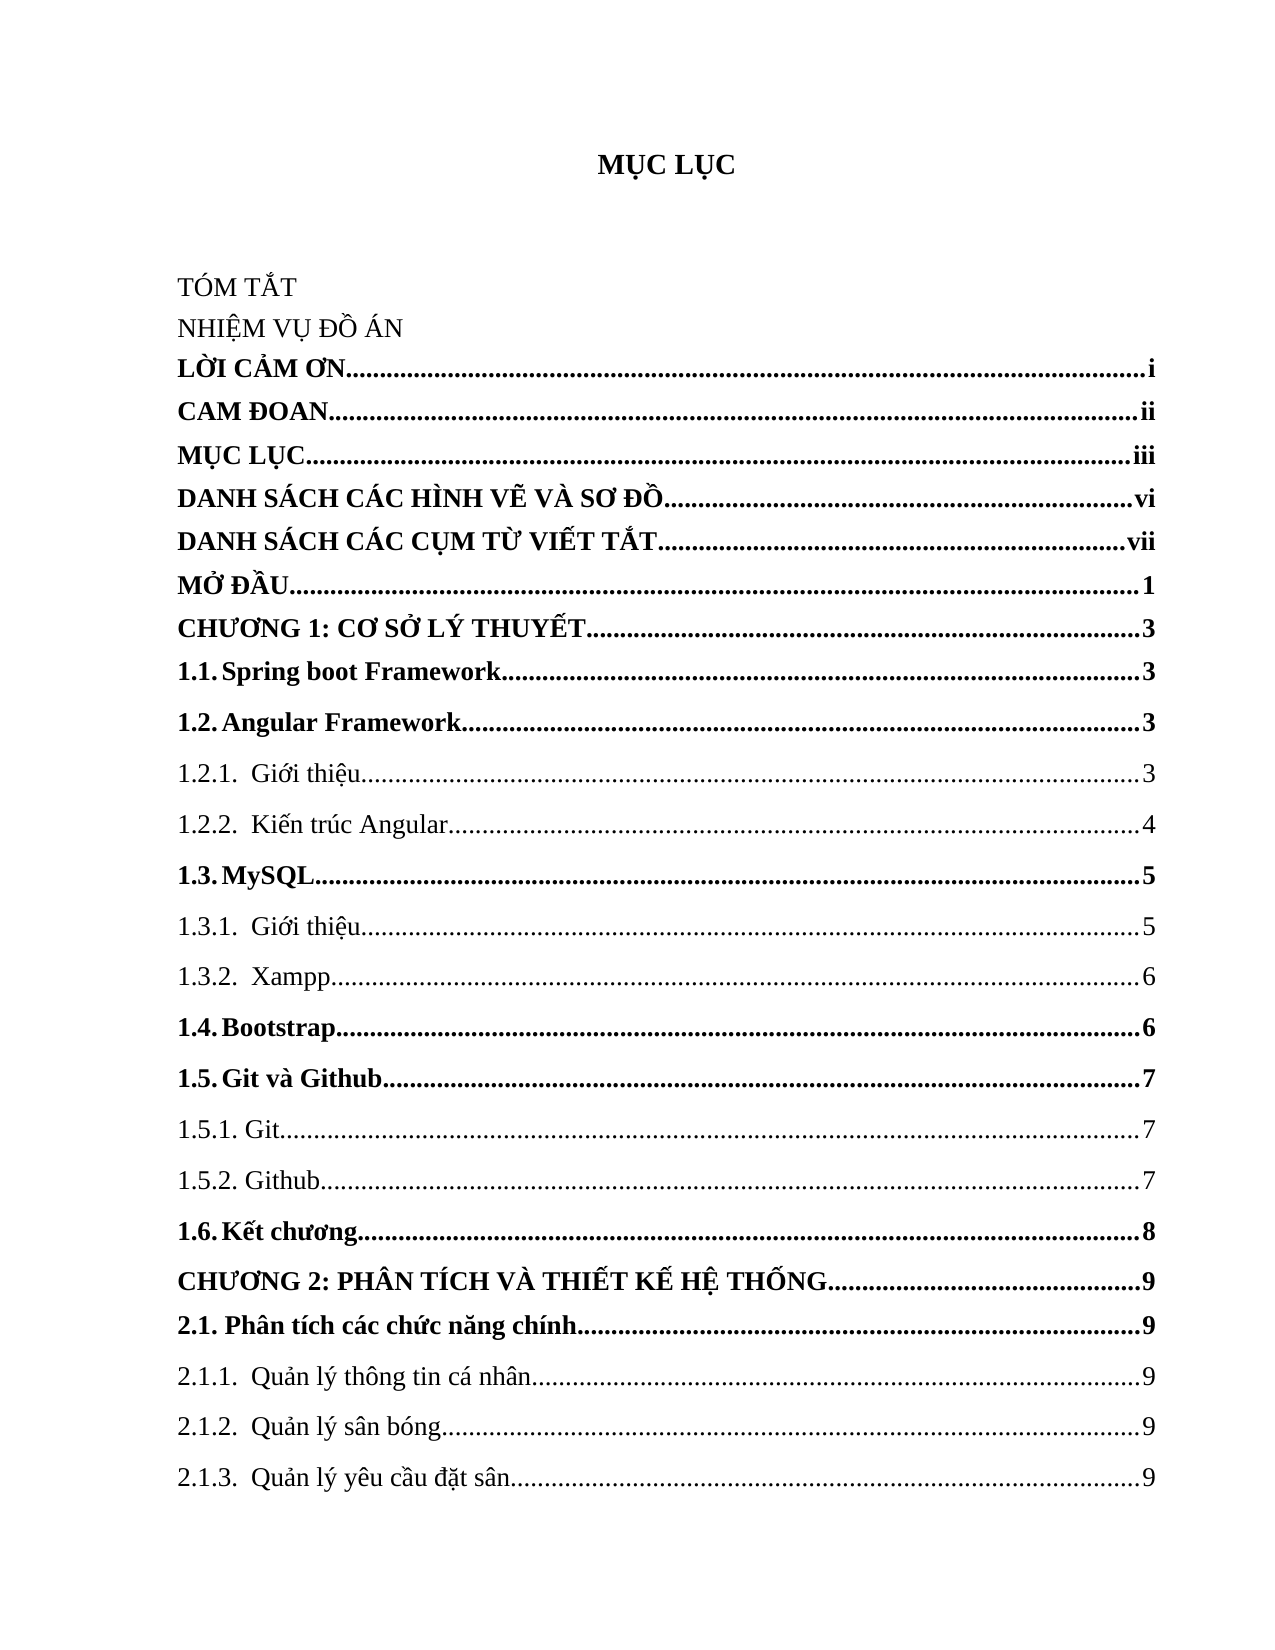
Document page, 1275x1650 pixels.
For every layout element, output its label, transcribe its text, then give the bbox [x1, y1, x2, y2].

text CHƯƠNG 2: PHÂN TÍCH VÀ THIẾT KẾ HỆ THỐNG 9 [177, 1266, 1156, 1297]
text NHIỆM VỤ ĐỒ ÁN [177, 312, 1156, 343]
text 1.1. Spring boot Framework 3 [177, 656, 1156, 687]
text 1.2.2. Kiến trúc Angular 4 [177, 808, 1156, 839]
text 1.2.1. Giới thiệu 3 [177, 757, 1156, 788]
text DANH SÁCH CÁC HÌNH VẼ VÀ SƠ ĐỒ vi [177, 482, 1156, 513]
text MỤC LỤC iii [177, 439, 1156, 470]
text 2.1.2. Quản lý sân bóng 9 [177, 1411, 1156, 1442]
text 2.1.1. Quản lý thông tin cá nhân 9 [177, 1360, 1156, 1391]
text MỞ ĐẦU 1 [177, 569, 1156, 600]
text 2.1.3. Quản lý yêu cầu đặt sân 9 [177, 1461, 1156, 1492]
text 1.5.1. Git 7 [177, 1113, 1156, 1144]
text LỜI CẢM ƠN i [177, 352, 1156, 383]
text 1.3.2. Xampp 6 [177, 961, 1156, 992]
text TÓM TẮT [177, 271, 1156, 302]
text 1.3.1. Giới thiệu 5 [177, 910, 1156, 941]
text 1.4. Bootstrap 6 [177, 1011, 1156, 1042]
text CAM ĐOAN ii [177, 396, 1156, 427]
text DANH SÁCH CÁC CỤM TỪ VIẾT TẮT vii [177, 526, 1156, 557]
text 1.3. MySQL 5 [177, 859, 1156, 890]
text 1.6. Kết chương 8 [177, 1215, 1156, 1246]
subtitle MỤC LỤC [177, 147, 1156, 181]
text 2.1. Phân tích các chức năng chính 9 [177, 1309, 1156, 1340]
text 1.5. Git và Github 7 [177, 1062, 1156, 1093]
text CHƯƠNG 1: CƠ SỞ LÝ THUYẾT 3 [177, 612, 1156, 643]
text 1.5.2. Github 7 [177, 1164, 1156, 1195]
text 1.2. Angular Framework 3 [177, 706, 1156, 737]
